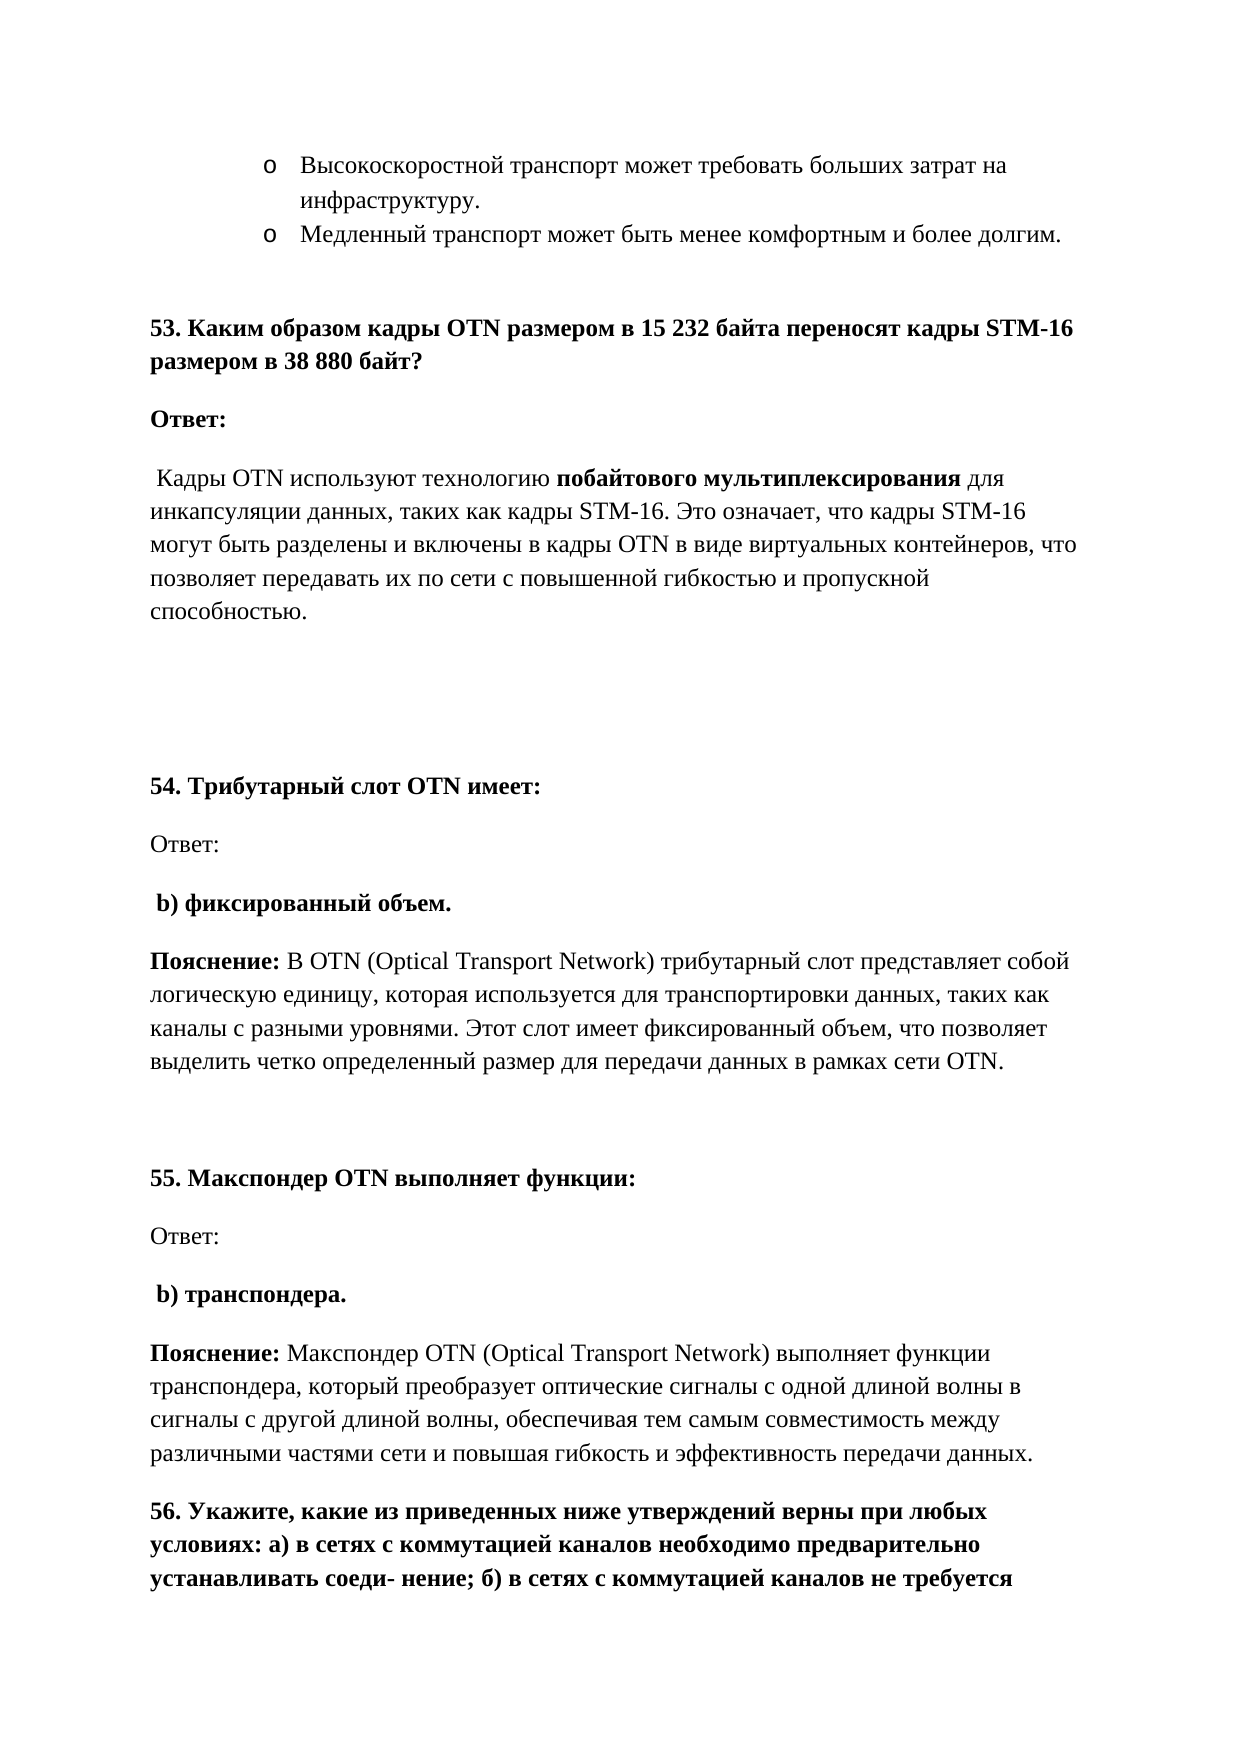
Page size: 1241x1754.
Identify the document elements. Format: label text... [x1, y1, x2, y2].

text Пояснение: Макспондер OTN (Optical Transport Network) выполняет функции транспондера, который преобразует оптические сигналы с одной длиной волны в сигналы с другой длиной волны, обеспечивая тем самым совместимость между различными частями сети и повышая гибкость и эффективность передачи данных. [150, 1338, 1090, 1467]
text Пояснение: В OTN (Optical Transport Network) трибутарный слот представляет собой логическую единицу, которая используется для транспортировки данных, таких как каналы с разными уровнями. Этот слот имеет фиксированный объем, что позволяет выделить четко определенный размер для передачи данных в рамках сети OTN. [150, 946, 1090, 1075]
text Кадры OTN используют технологию побайтового мультиплексирования для инкапсуляции данных, таких как кадры STM-16. Это означает, что кадры STM-16 могут быть разделены и включены в кадры OTN в виде виртуальных контейнеров, что позволяет передавать их по сети с повышенной гибкостью и пропускной способностью. [150, 463, 1090, 625]
text 54. Трибутарный слот OTN имеет: [150, 771, 1090, 800]
text 55. Макспондер OTN выполняет функции: [150, 1163, 1090, 1192]
list Медленный транспорт может быть менее комфортным и более долгим. [262, 219, 1090, 249]
text b) фиксированный объем. [150, 888, 1090, 917]
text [150, 1496, 1090, 1592]
text Ответ: [150, 829, 1090, 858]
text Ответ: [150, 1221, 1090, 1250]
list Высокоскоростной транспорт может требовать больших затрат на инфраструктуру. [262, 150, 1090, 214]
text b) транспондера. [150, 1279, 1090, 1308]
text 53. Каким образом кадры OTN размером в 15 232 байта переносят кадры STM-16 размером в 38 880 байт? [150, 313, 1090, 375]
text Ответ: [150, 404, 1090, 433]
